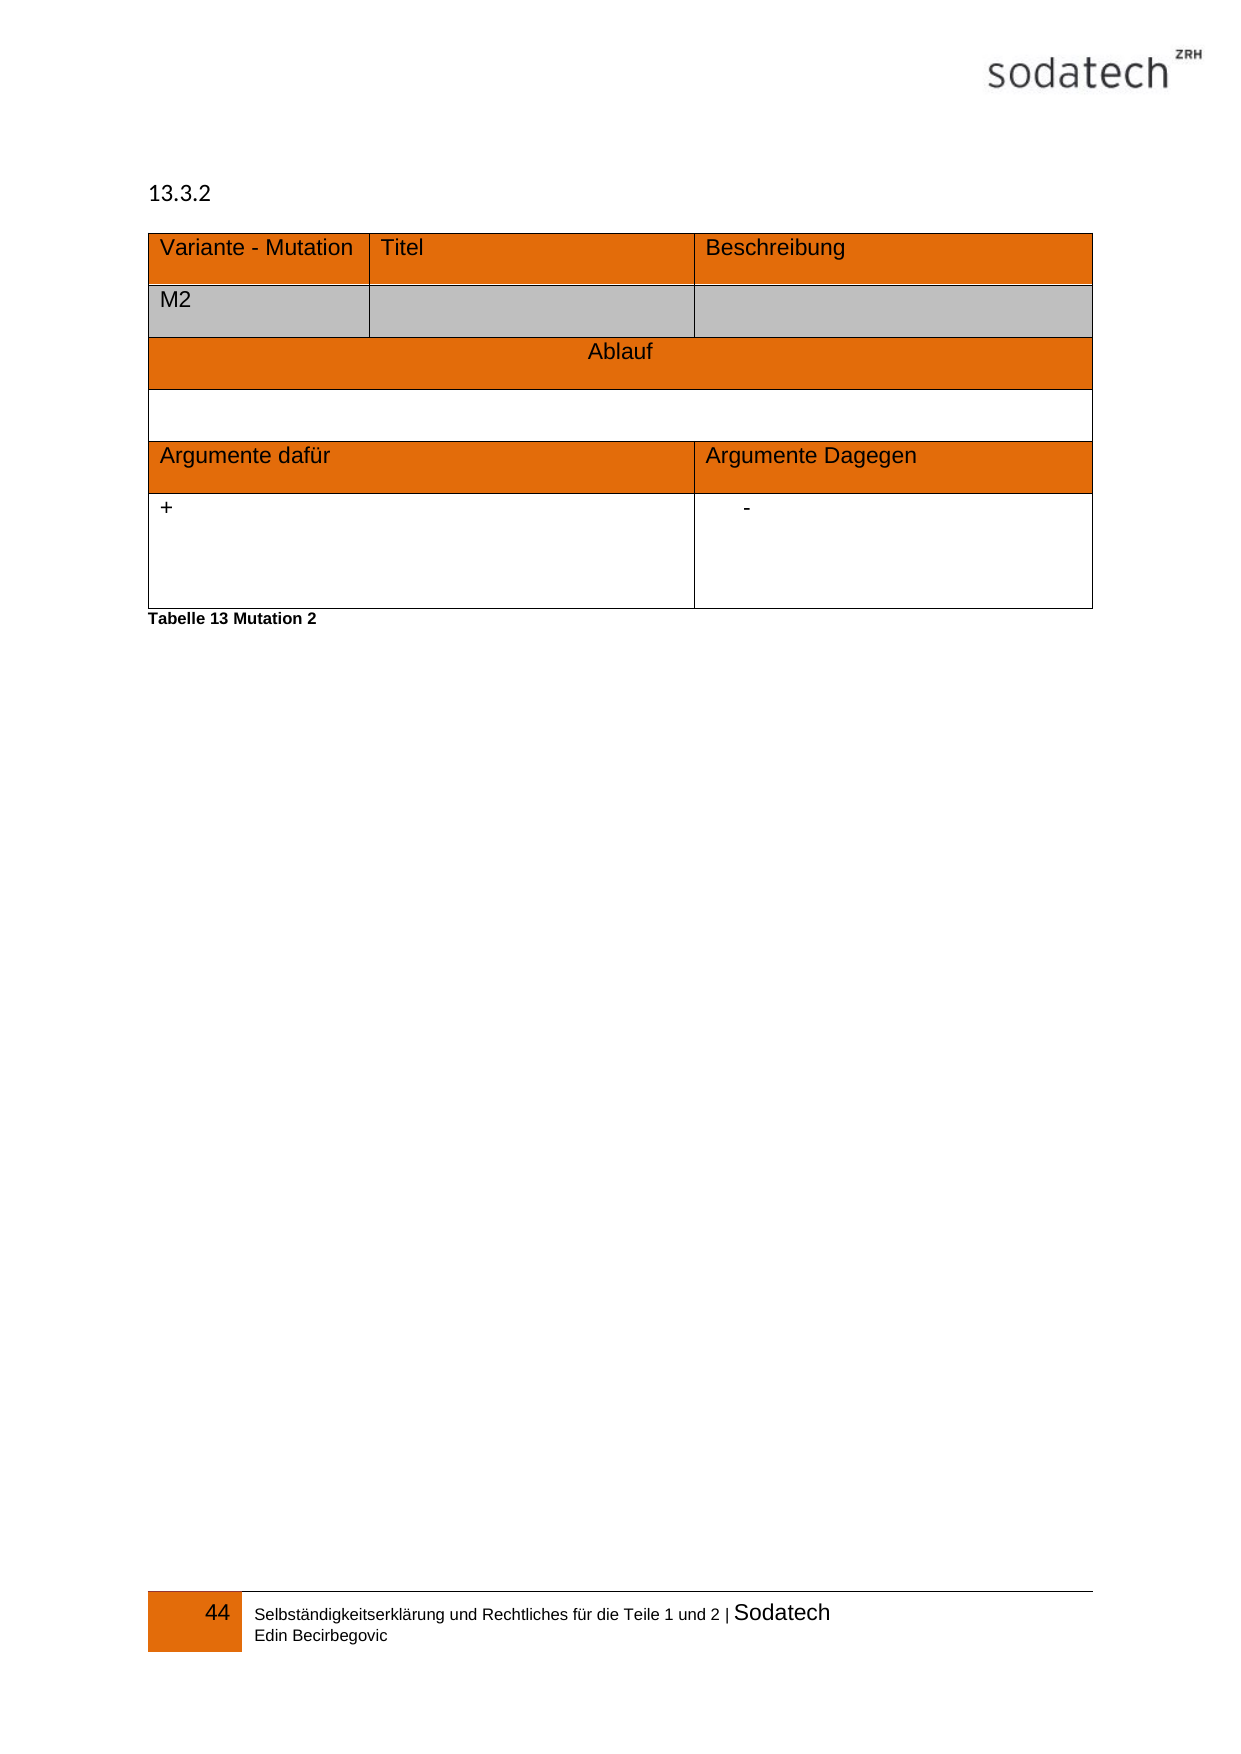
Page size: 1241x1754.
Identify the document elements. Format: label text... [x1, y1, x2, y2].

table_cell M2 [149, 286, 369, 337]
table_header Titel [370, 234, 694, 284]
table_cell Argumente dafür [149, 442, 694, 493]
table_cell [370, 286, 694, 337]
table_cell [695, 286, 1092, 337]
table_cell Argumente Dagegen [695, 442, 1092, 493]
table_cell [149, 390, 1092, 441]
table_header Variante - Mutation [149, 234, 369, 284]
table_cell Ablauf [149, 338, 1092, 389]
table_cell + [149, 494, 694, 608]
table_header Beschreibung [695, 234, 1092, 284]
table_cell [695, 494, 1092, 608]
picture [973, 35, 1205, 94]
